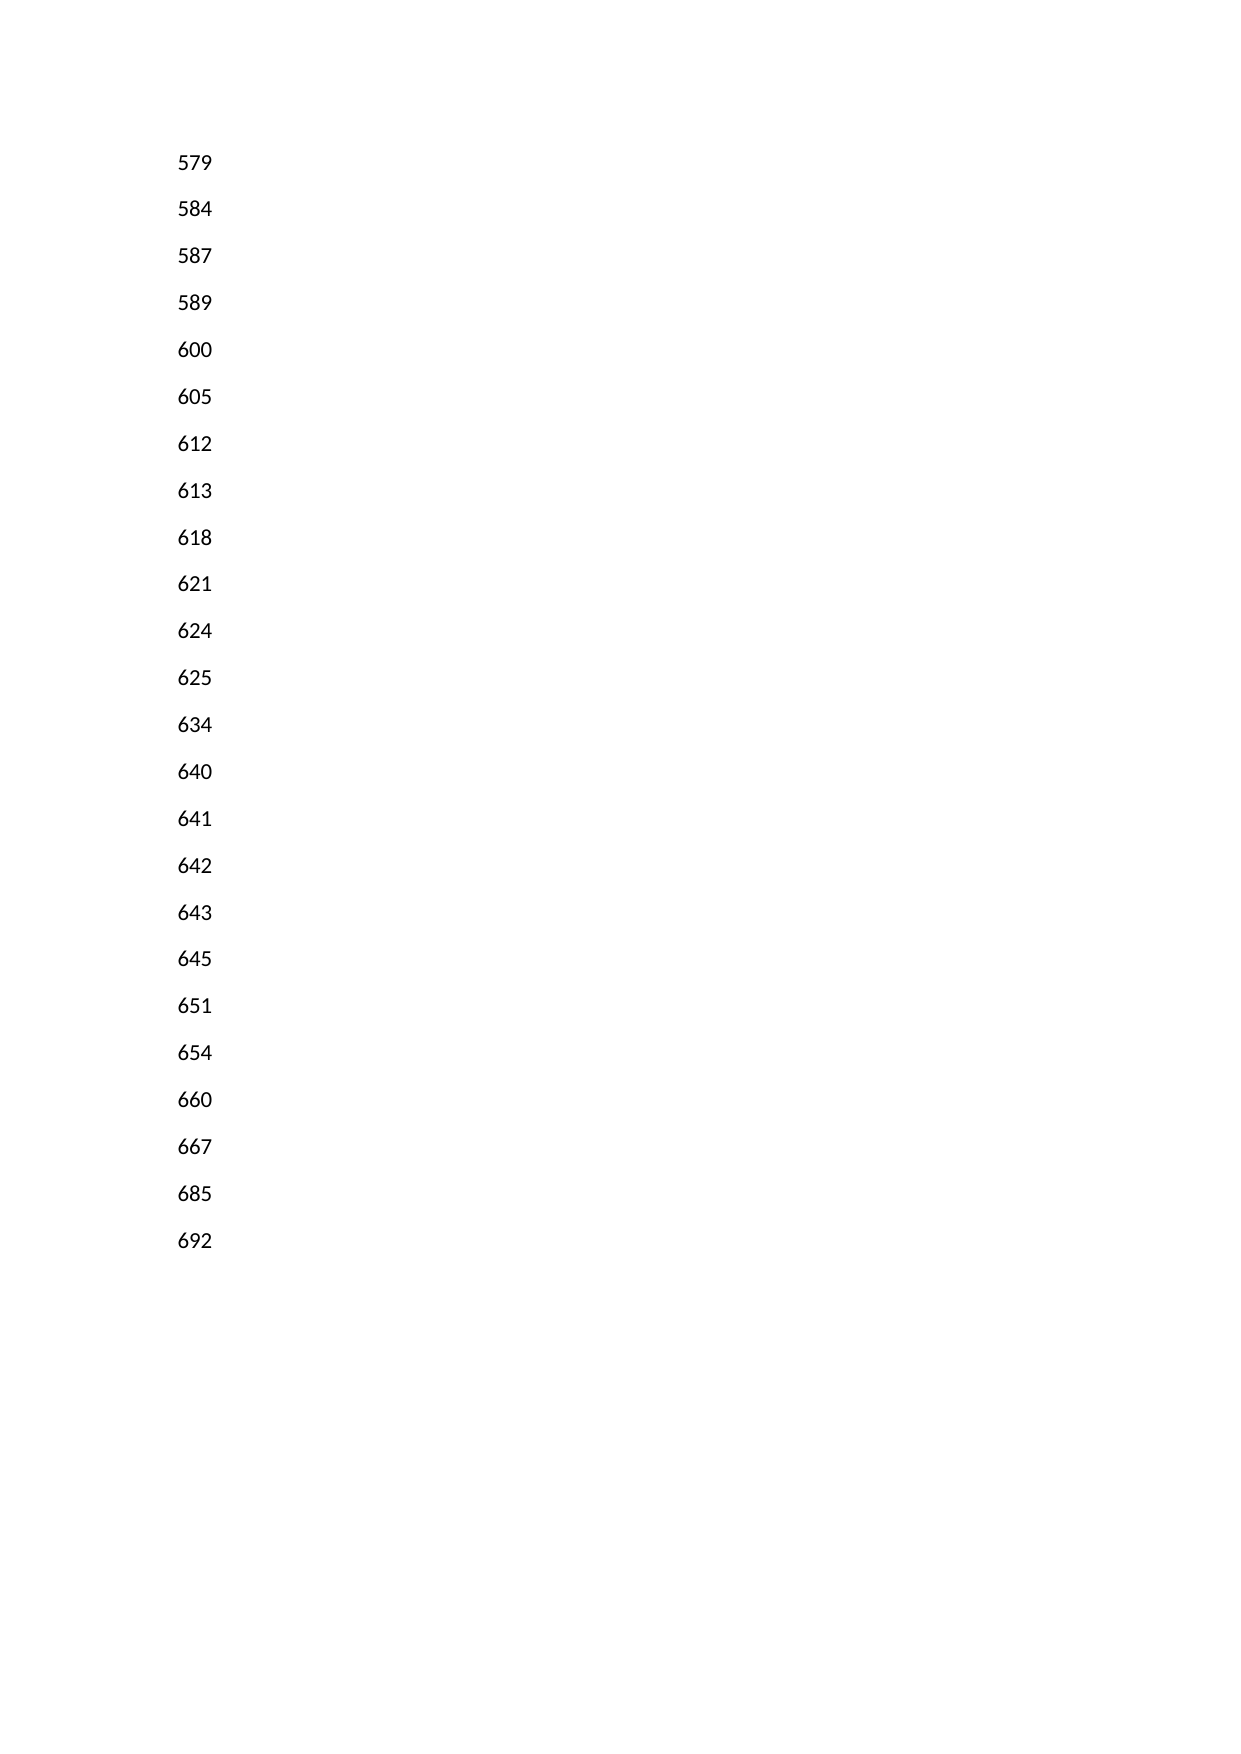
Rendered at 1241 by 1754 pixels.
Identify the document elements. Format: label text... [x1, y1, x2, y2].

text 621 [177, 569, 1063, 597]
text 605 [177, 382, 1063, 410]
text 625 [177, 663, 1063, 691]
text 613 [177, 476, 1063, 504]
text 685 [177, 1179, 1063, 1207]
text 645 [177, 944, 1063, 972]
text 643 [177, 898, 1063, 926]
text 584 [177, 194, 1063, 222]
text 642 [177, 851, 1063, 879]
text 587 [177, 241, 1063, 269]
text 589 [177, 288, 1063, 316]
text 600 [177, 335, 1063, 363]
text 651 [177, 991, 1063, 1019]
text 667 [177, 1132, 1063, 1160]
text 612 [177, 429, 1063, 457]
text 579 [177, 148, 1063, 176]
text 634 [177, 710, 1063, 738]
text 640 [177, 757, 1063, 785]
text 692 [177, 1226, 1063, 1254]
text 654 [177, 1038, 1063, 1066]
text 618 [177, 523, 1063, 551]
text 641 [177, 804, 1063, 832]
text 660 [177, 1085, 1063, 1113]
text 624 [177, 616, 1063, 644]
